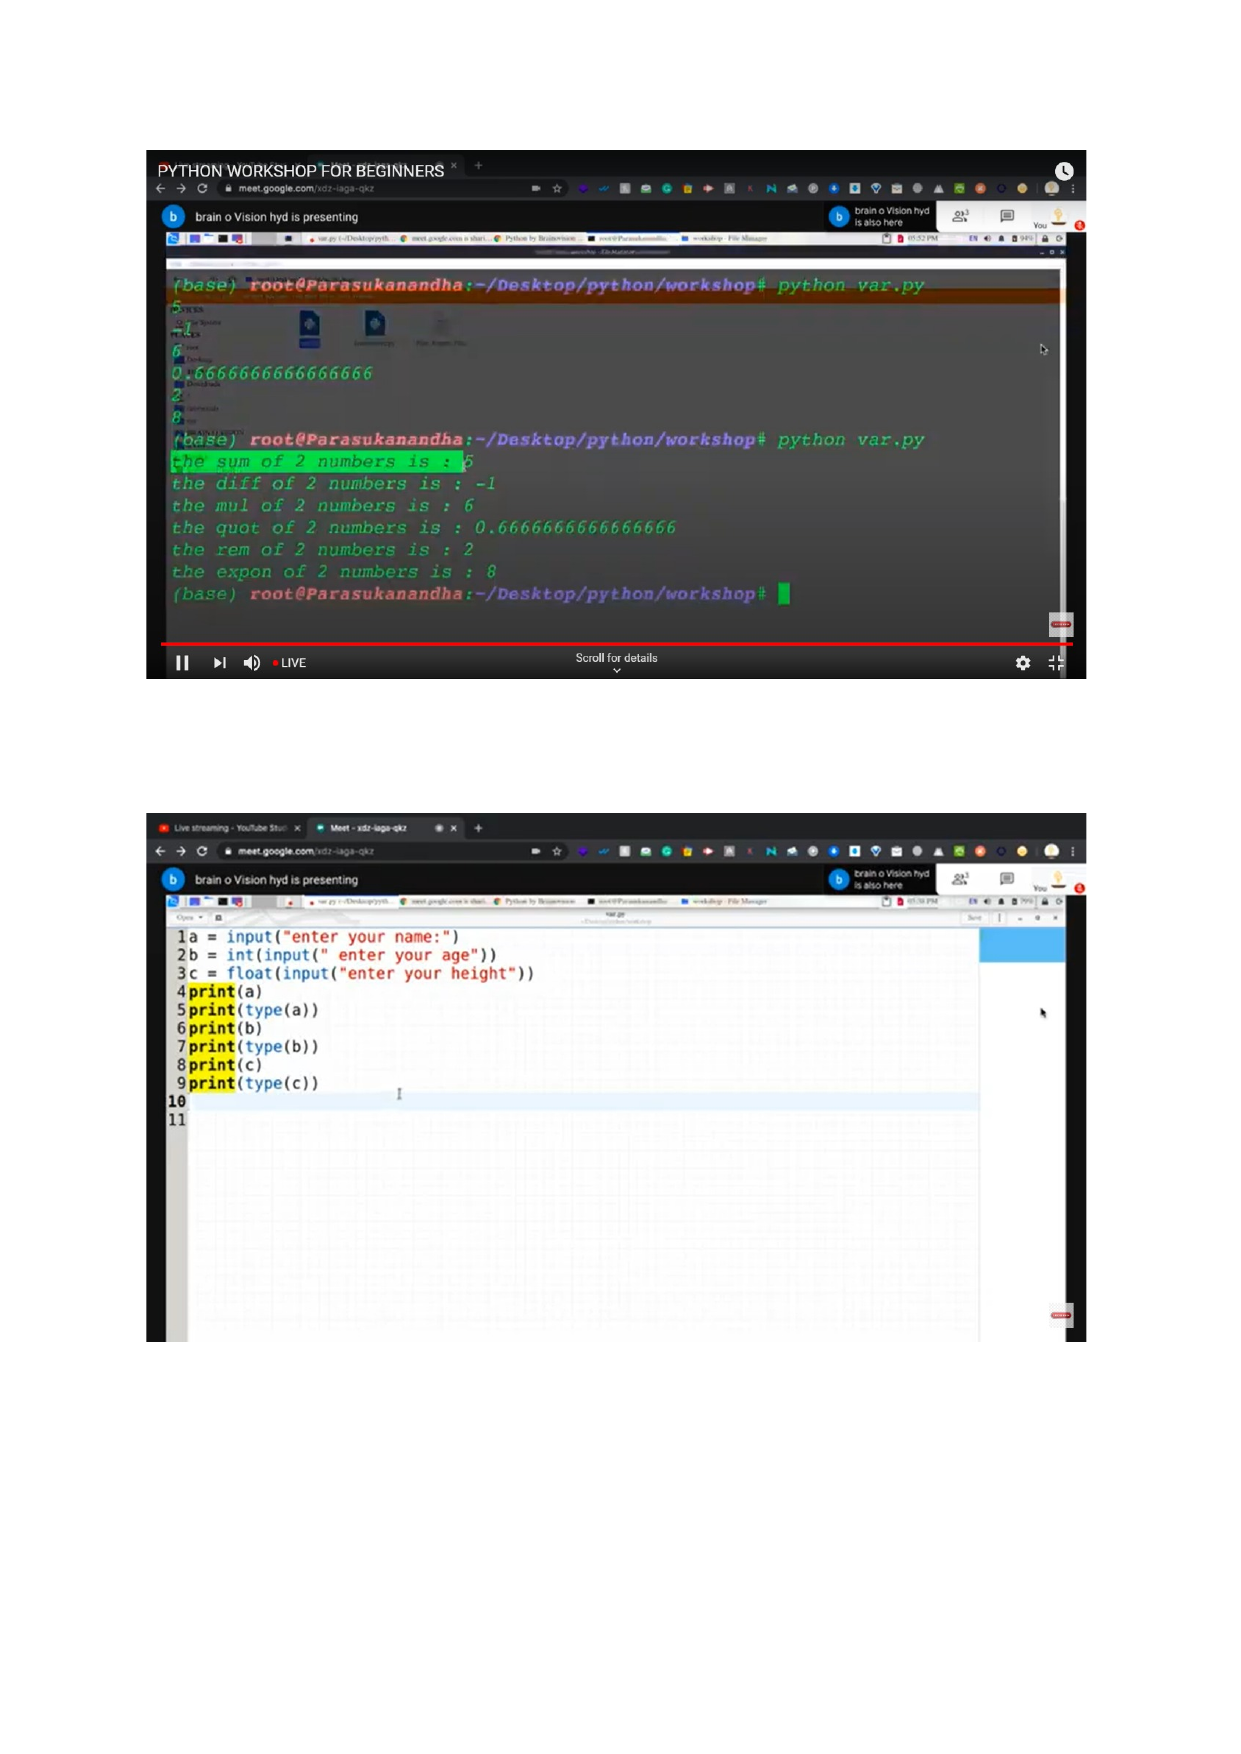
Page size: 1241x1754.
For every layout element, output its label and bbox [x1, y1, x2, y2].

picture [146, 813, 1087, 1342]
picture [146, 150, 1087, 679]
